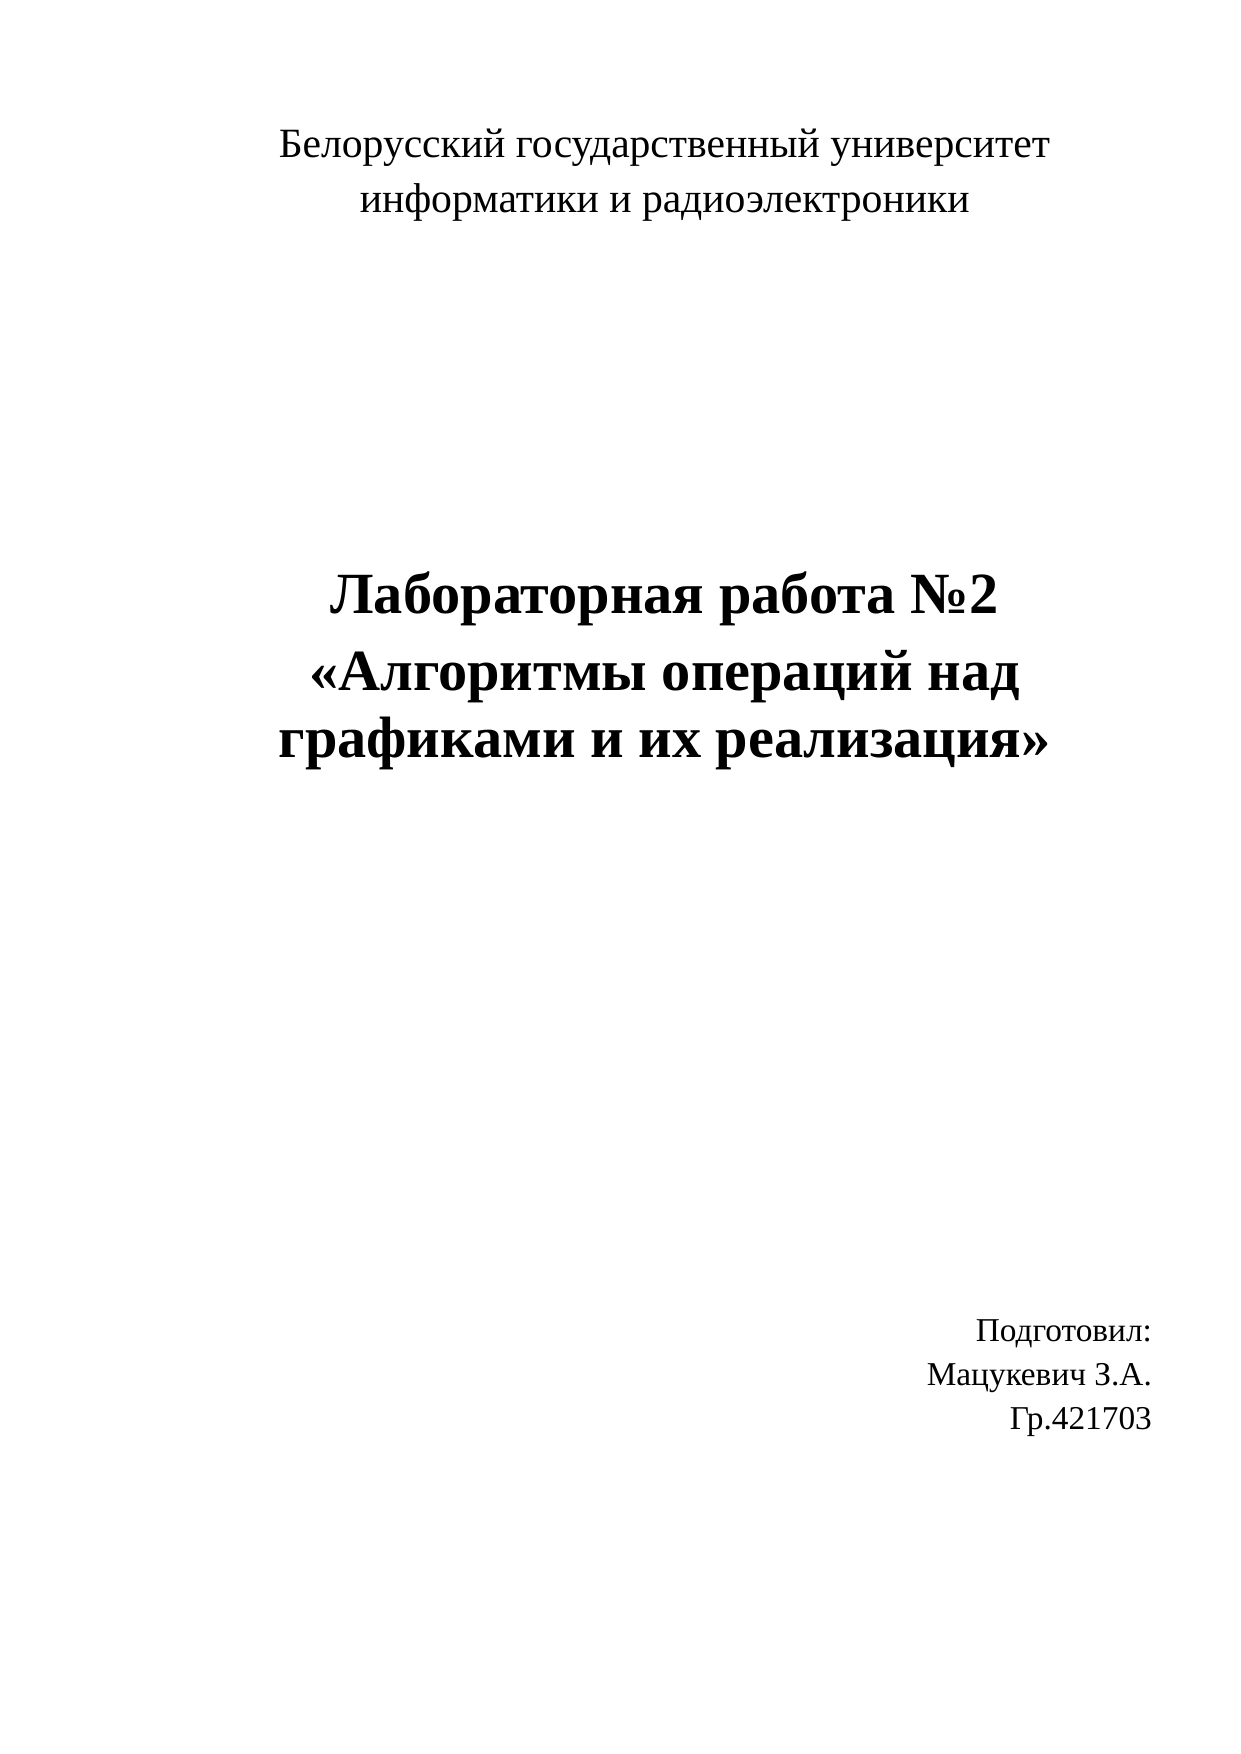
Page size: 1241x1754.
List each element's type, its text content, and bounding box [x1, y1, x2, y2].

text Подготовил: [177, 1310, 1152, 1348]
text Лабораторная работа №2 [177, 558, 1152, 626]
text Гр.421703 [177, 1398, 1152, 1437]
text Белорусский государственный университет информатики и радиоэлектроники [177, 118, 1152, 221]
text Мацукевич З.А. [177, 1354, 1152, 1392]
text «Алгоритмы операций над графиками и их реализация» [177, 636, 1152, 770]
